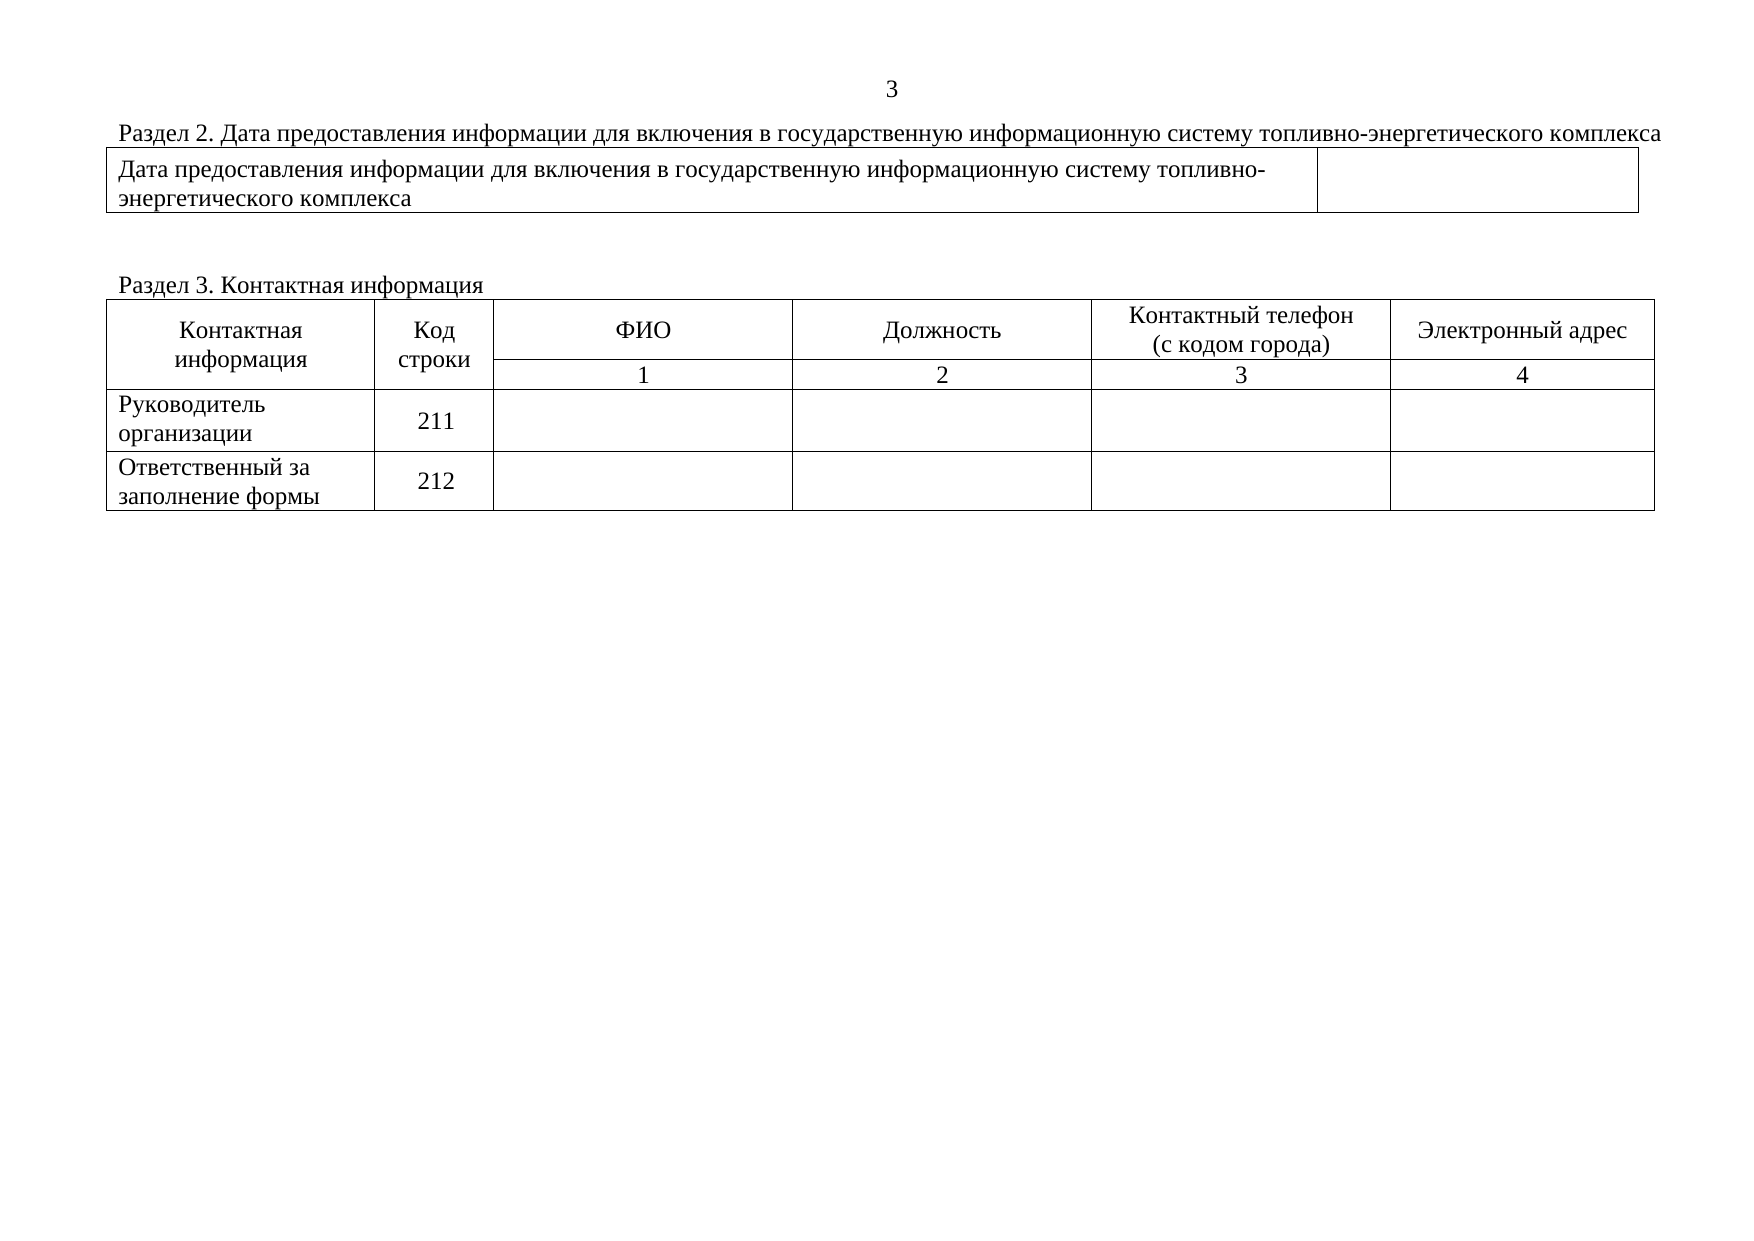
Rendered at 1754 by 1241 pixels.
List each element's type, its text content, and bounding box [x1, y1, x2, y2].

table_header Контактная информация [107, 300, 374, 388]
table_cell 4 [1391, 360, 1654, 388]
table_cell 212 [375, 452, 493, 509]
table_header Электронный адрес [1391, 300, 1654, 359]
table_cell 211 [375, 390, 493, 451]
table_cell [1092, 390, 1390, 451]
table_header ФИО [494, 300, 792, 359]
table_header Дата предоставления информации для включения в государственную информационную систему топливно-энергетического комплекса [107, 148, 1317, 212]
table_cell Ответственный за заполнение формы [107, 452, 374, 509]
table_cell [793, 390, 1091, 451]
table_cell 2 [793, 360, 1091, 388]
table_header [1318, 148, 1638, 212]
table_header Должность [793, 300, 1091, 359]
table_header Код строки [375, 300, 493, 388]
table_cell [494, 390, 792, 451]
table_cell [1391, 390, 1654, 451]
table_cell [1092, 452, 1390, 509]
table_cell 1 [494, 360, 792, 388]
table_cell [793, 452, 1091, 509]
text Раздел 2. Дата предоставления информации для включения в государственную информационную систему топливно-энергетического комплекса [118, 118, 1665, 147]
table_cell Руководитель организации [107, 390, 374, 451]
text Раздел 3. Контактная информация [118, 270, 1665, 299]
table_cell 3 [1092, 360, 1390, 388]
table_cell [1391, 452, 1654, 509]
table_header Контактный телефон (с кодом города) [1092, 300, 1390, 359]
table_cell [494, 452, 792, 509]
